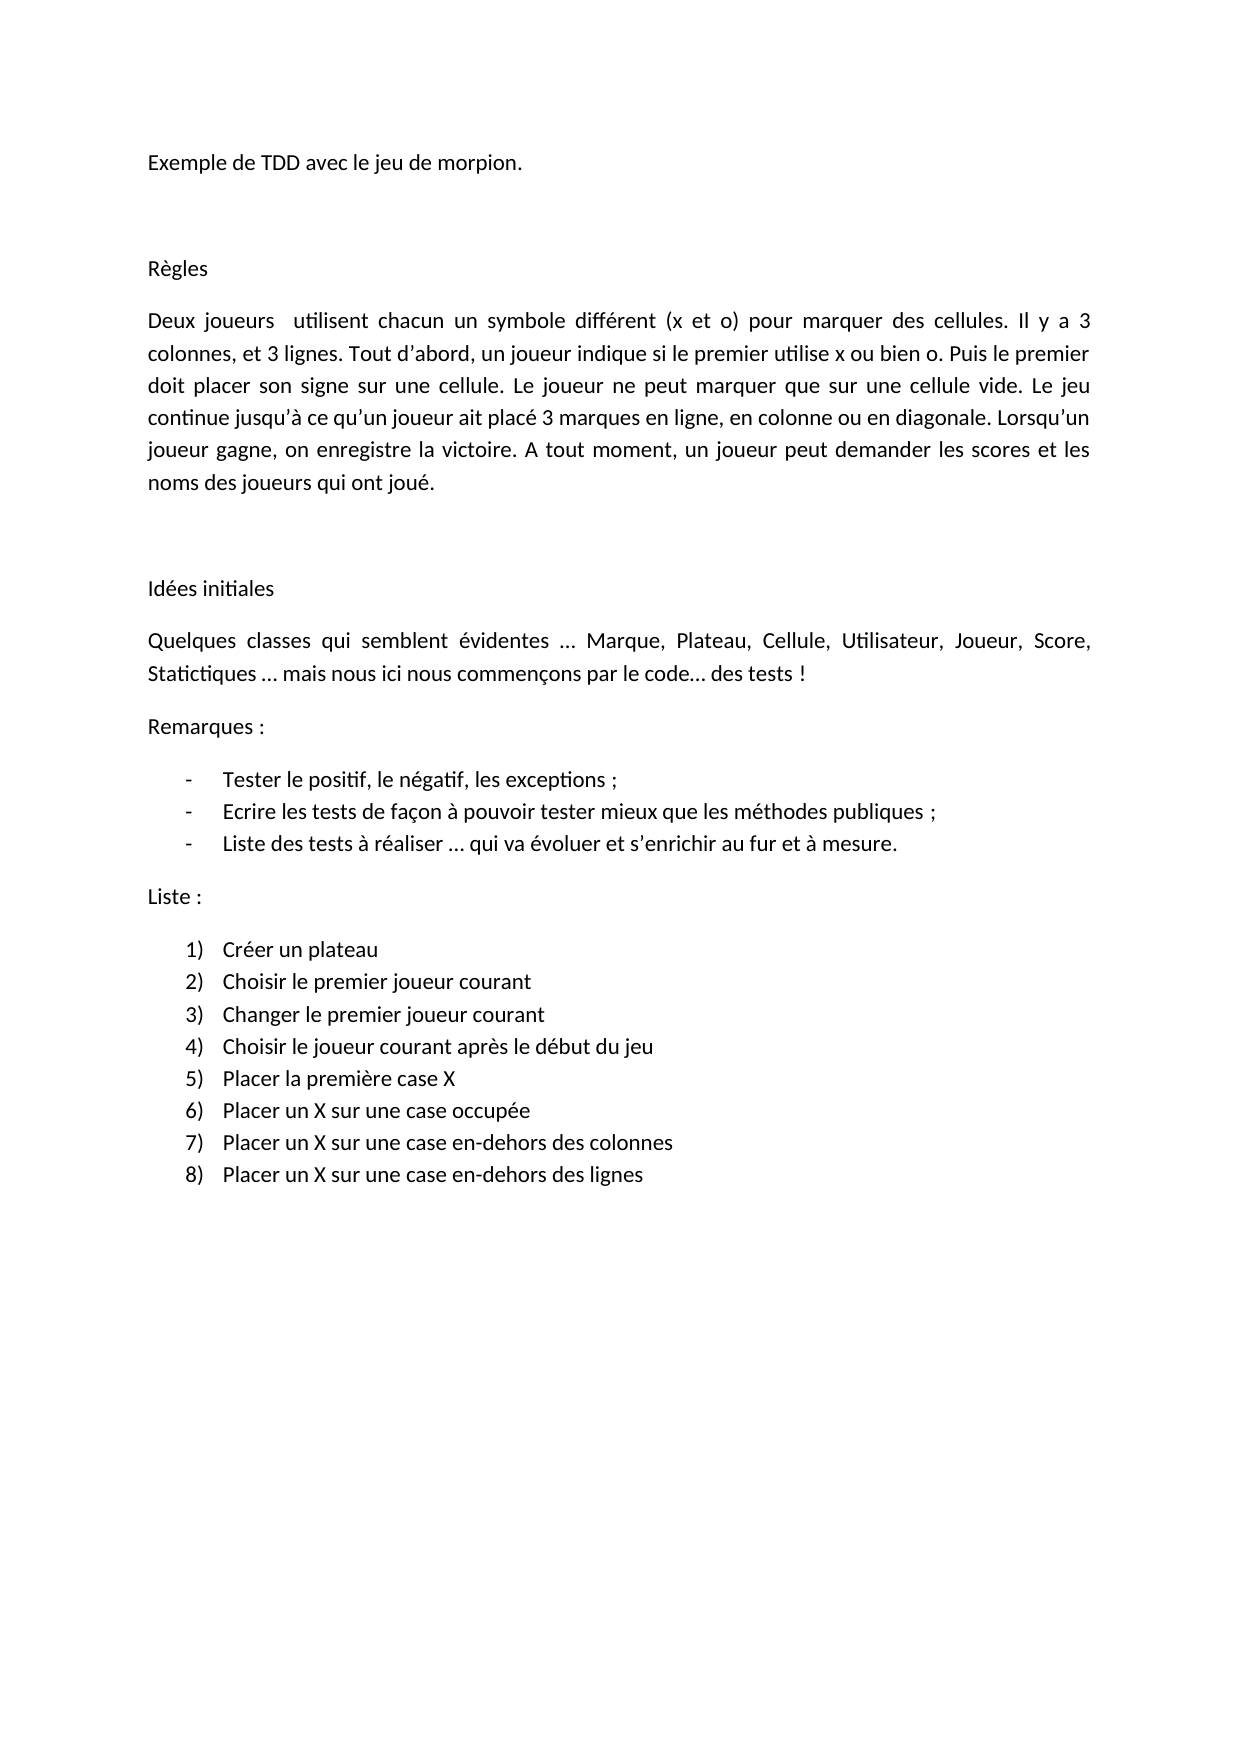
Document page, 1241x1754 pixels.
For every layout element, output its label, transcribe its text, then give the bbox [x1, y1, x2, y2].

text Remarques : [148, 712, 1093, 740]
list Créer un plateau [185, 935, 1093, 963]
text Idées initiales [148, 574, 1093, 602]
text Liste : [148, 882, 1093, 910]
text Quelques classes qui semblent évidentes … Marque, Plateau, Cellule, Utilisateur, Joueur, Score, Statictiques … mais nous ici nous commençons par le code… des tests ! [148, 627, 1093, 687]
list Tester le positif, le négatif, les exceptions ; [185, 765, 1093, 793]
list Liste des tests à réaliser … qui va évoluer et s’enrichir au fur et à mesure. [185, 829, 1093, 857]
list Placer la première case X [185, 1064, 1093, 1092]
text Règles [148, 254, 1093, 282]
list Placer un X sur une case en-dehors des lignes [185, 1161, 1093, 1189]
list Choisir le joueur courant après le début du jeu [185, 1032, 1093, 1060]
list Placer un X sur une case occupée [185, 1096, 1093, 1124]
list Placer un X sur une case en-dehors des colonnes [185, 1128, 1093, 1156]
list Ecrire les tests de façon à pouvoir tester mieux que les méthodes publiques ; [185, 797, 1093, 825]
text Deux joueurs utilisent chacun un symbole différent (x et o) pour marquer des cellules. Il y a 3 colonnes, et 3 lignes. Tout d’abord, un joueur indique si le premier utilise x ou bien o. Puis le premier doit placer son signe sur une cellule. Le joueur ne peut marquer que sur une cellule vide. Le jeu continue jusqu’à ce qu’un joueur ait placé 3 marques en ligne, en colonne ou en diagonale. Lorsqu’un joueur gagne, on enregistre la victoire. A tout moment, un joueur peut demander les scores et les noms des joueurs qui ont joué. [148, 307, 1093, 496]
list Choisir le premier joueur courant [185, 967, 1093, 996]
list Changer le premier joueur courant [185, 1000, 1093, 1028]
text Exemple de TDD avec le jeu de morpion. [148, 148, 1093, 176]
